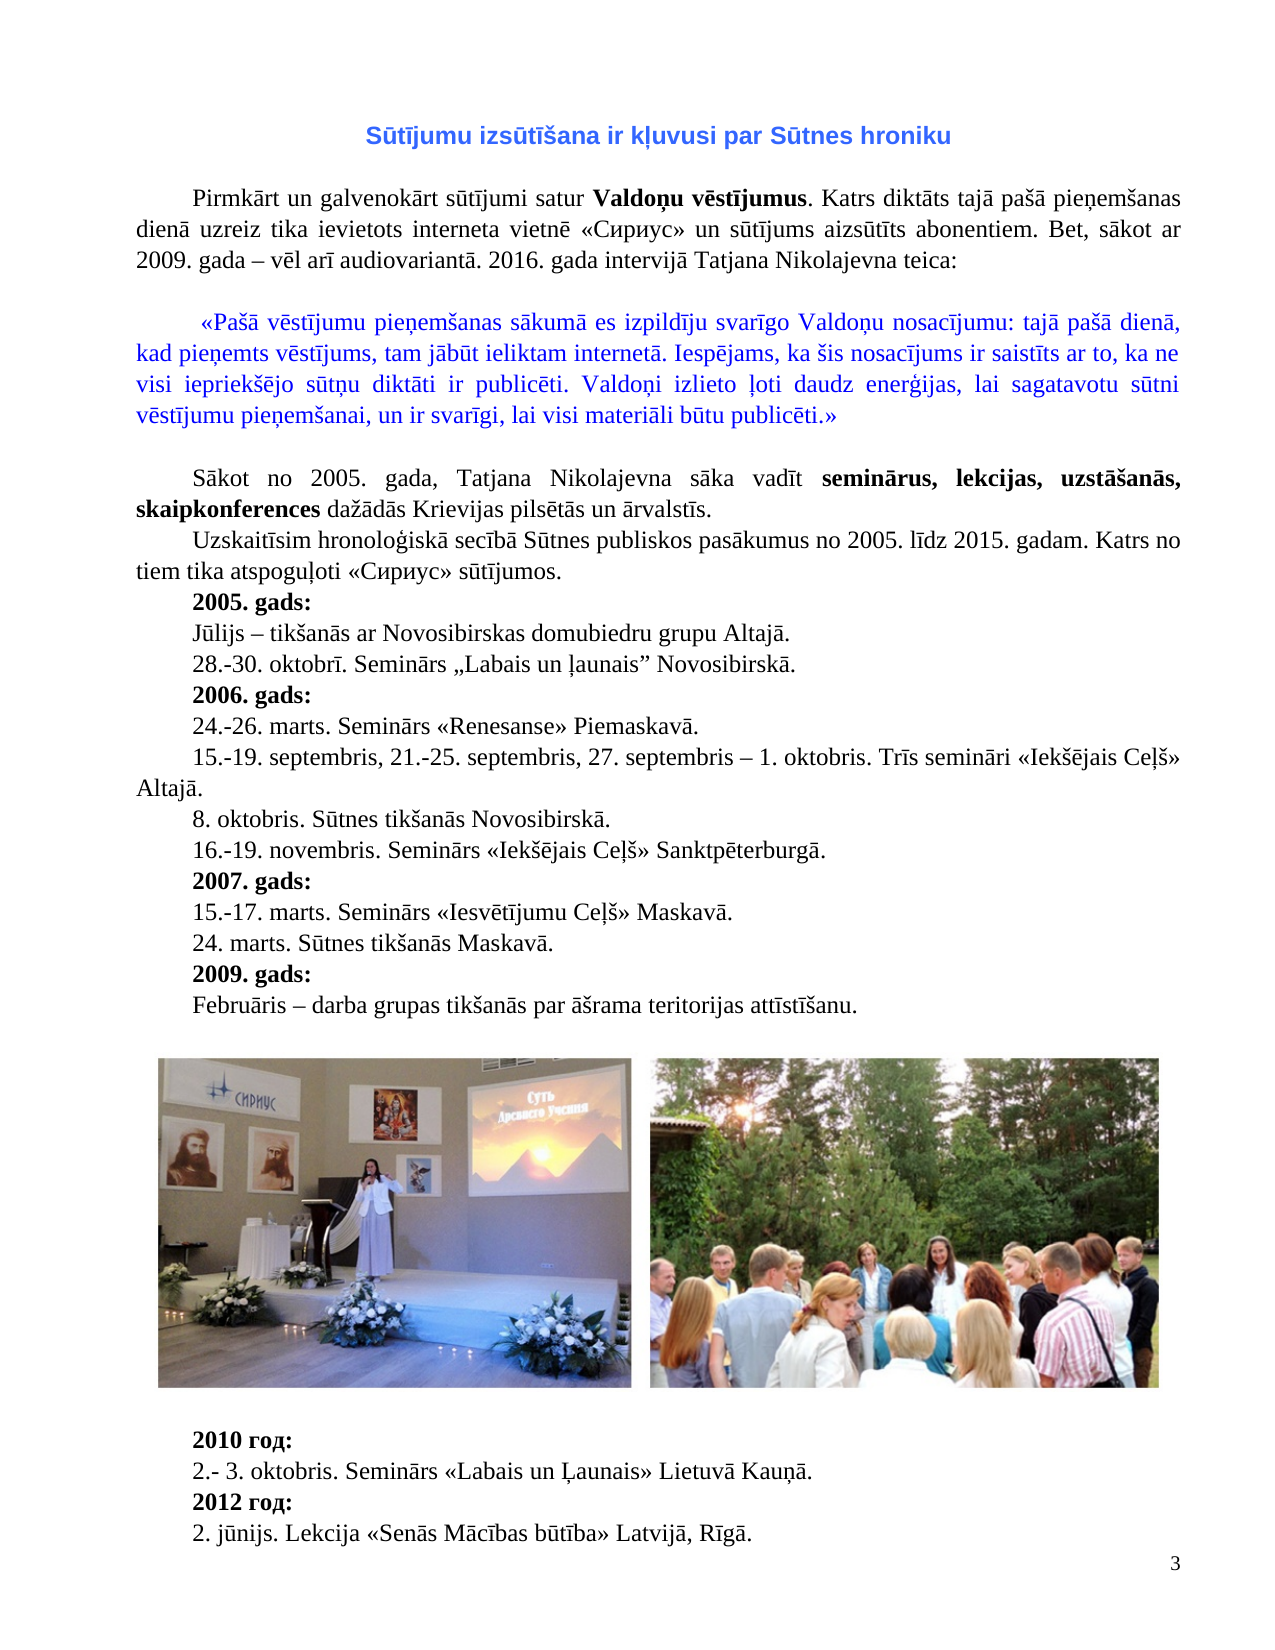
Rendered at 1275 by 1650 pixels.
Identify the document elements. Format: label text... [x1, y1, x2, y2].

text 2006. gads: [136, 680, 1181, 709]
text Jūlijs – tikšanās ar Novosibirskas domubiedru grupu Altajā. 28.-30. oktobrī. Seminārs „Labais un ļaunais” Novosibirskā. [192, 618, 1181, 678]
text Februāris – darba grupas tikšanās par āšrama teritorijas attīstīšanu. [136, 990, 1181, 1019]
text 15.-19. septembris, 21.-25. septembris, 27. septembris – 1. oktobris. Trīs semināri «Iekšējais Ceļš» Altajā. [136, 742, 1181, 802]
text Uzskaitīsim hronoloģiskā secībā Sūtnes publiskos pasākumus no 2005. līdz 2015. gadam. Katrs no tiem tika atspoguļoti «Сириус» sūtījumos. [136, 525, 1181, 584]
text 2007. gads: [136, 866, 1181, 895]
text «Pašā vēstījumu pieņemšanas sākumā es izpildīju svarīgo Valdoņu nosacījumu: tajā pašā dienā, kad pieņemts vēstījums, tam jābūt ieliktam internetā. Iespējams, ka šis nosacījums ir saistīts ar to, ka ne visi iepriekšējo sūtņu diktāti ir publicēti. Valdoņi izlieto ļoti daudz enerģijas, lai sagatavotu sūtni vēstījumu pieņemšanai, un ir svarīgi, lai visi materiāli būtu publicēti.» [136, 307, 1181, 429]
picture [154, 1052, 1163, 1392]
text Sākot no 2005. gada, Tatjana Nikolajevna sāka vadīt seminārus, lekcijas, uzstāšanās, skaipkonferences dažādās Krievijas pilsētās un ārvalstīs. [136, 463, 1181, 522]
text 2012 год: [136, 1487, 1181, 1516]
text 8. oktobris. Sūtnes tikšanās Novosibirskā. [136, 804, 1181, 833]
text 16.-19. novembris. Seminārs «Iekšējais Ceļš» Sanktpēterburgā. [136, 835, 1181, 864]
text 2009. gads: [136, 959, 1181, 988]
text 2.- 3. oktobris. Seminārs «Labais un Ļaunais» Lietuvā Kauņā. [136, 1456, 1181, 1485]
text Pirmkārt un galvenokārt sūtījumi satur Valdoņu vēstījumus. Katrs diktāts tajā pašā pieņemšanas dienā uzreiz tika ievietots interneta vietnē «Сириус» un sūtījums aizsūtīts abonentiem. Bet, sākot ar 2009. gada – vēl arī audiovariantā. 2016. gada intervijā Tatjana Nikolajevna teica: [136, 183, 1181, 274]
text 24.-26. marts. Seminārs «Renesanse» Piemaskavā. [136, 711, 1181, 740]
text Sūtījumu izsūtīšana ir kļuvusi par Sūtnes hroniku [136, 121, 1181, 150]
text 2. jūnijs. Lekcija «Senās Mācības būtība» Latvijā, Rīgā. [136, 1518, 1181, 1547]
text 15.-17. marts. Seminārs «Iesvētījumu Ceļš» Maskavā. [136, 897, 1181, 926]
text 2010 год: [136, 1425, 1181, 1454]
text 24. marts. Sūtnes tikšanās Maskavā. [136, 928, 1181, 957]
text 2005. gads: [136, 587, 1181, 616]
